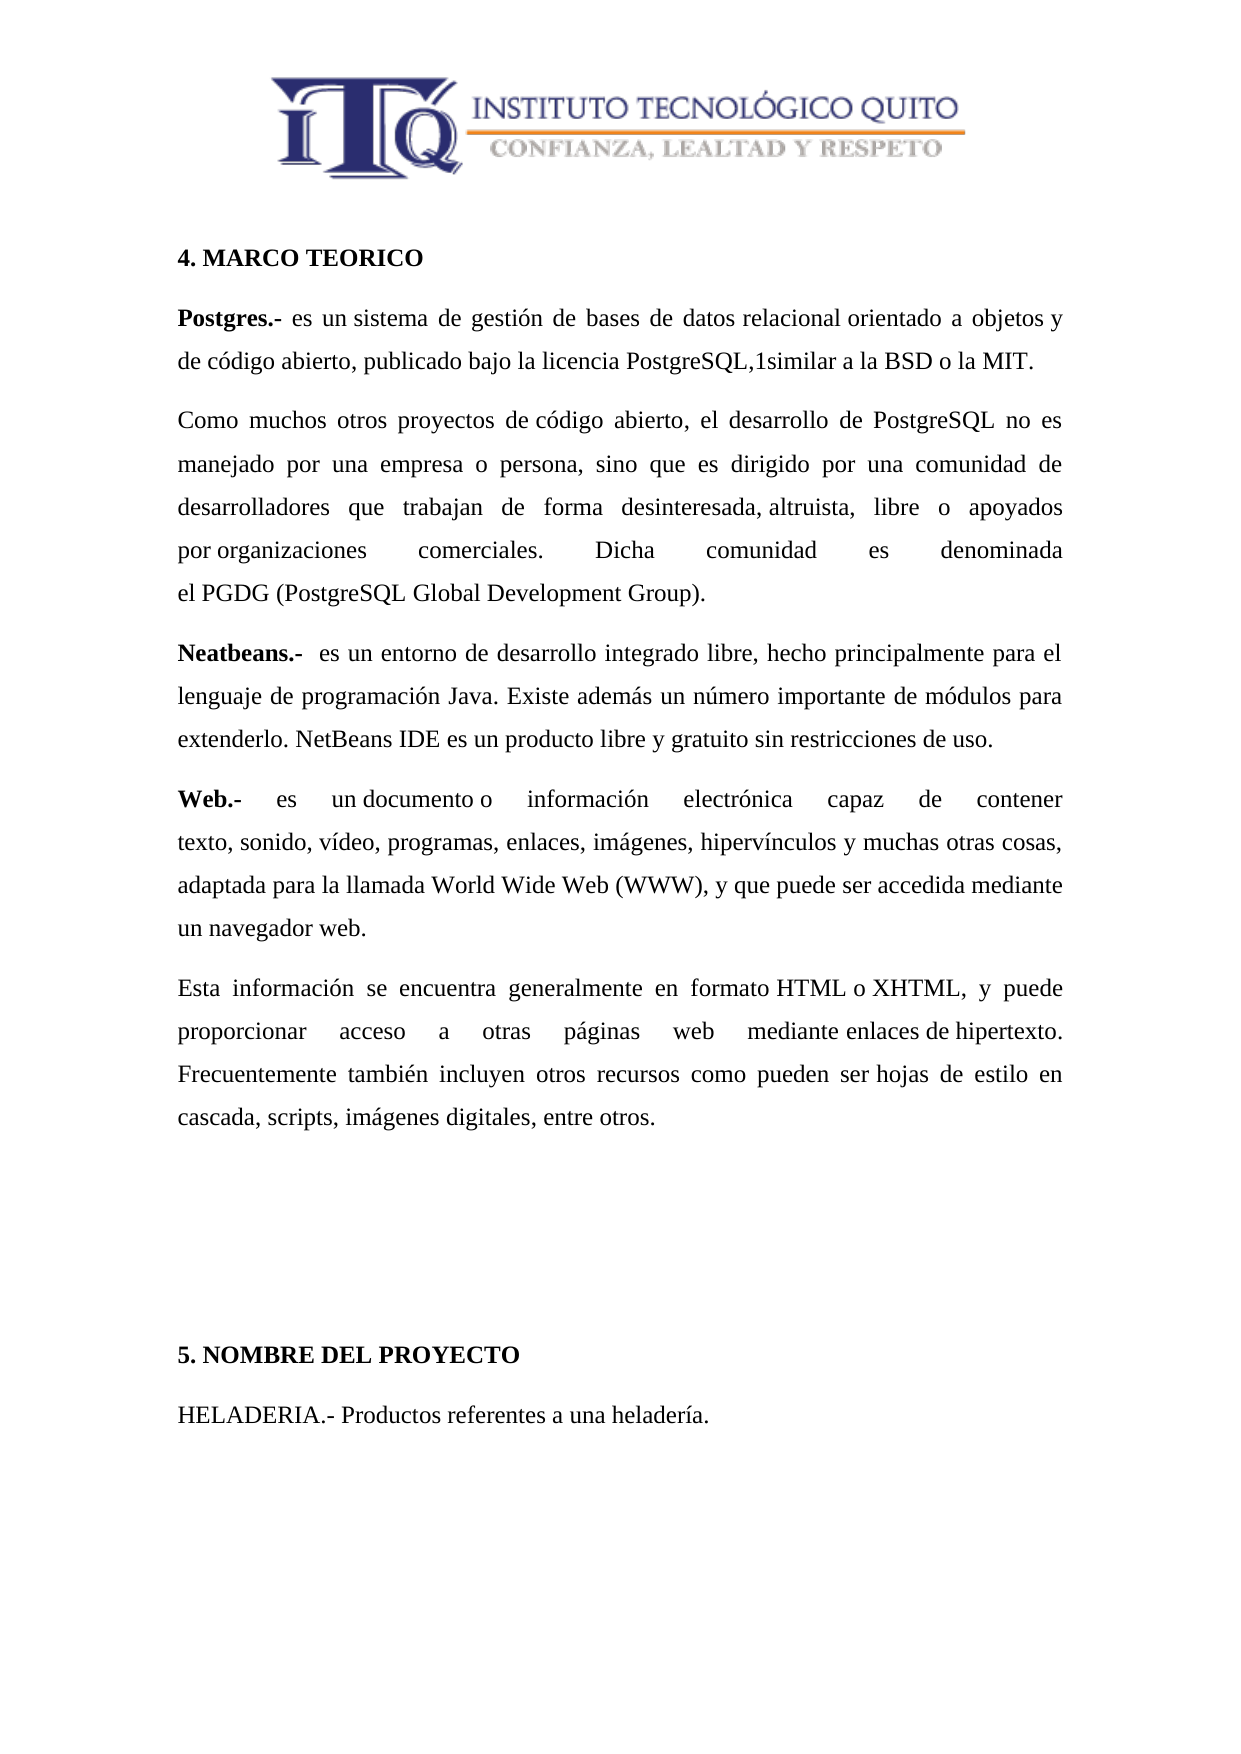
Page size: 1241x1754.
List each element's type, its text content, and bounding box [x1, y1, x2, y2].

text Postgres.- es un sistema de gestión de bases de datos relacional orientado a objetos y de código abierto, publicado bajo la licencia PostgreSQL,1​similar a la BSD o la MIT. [177, 303, 1063, 374]
text HELADERIA.- Productos referentes a una heladería. [177, 1400, 1063, 1429]
text Esta información se encuentra generalmente en formato HTML o XHTML, y puede proporcionar acceso a otras páginas web mediante enlaces de hipertexto. Frecuentemente también incluyen otros recursos como pueden ser hojas de estilo en cascada, scripts, imágenes digitales, entre otros. [177, 973, 1063, 1131]
text Neatbeans.- es un entorno de desarrollo integrado libre, hecho principalmente para el lenguaje de programación Java. Existe además un número importante de módulos para extenderlo. NetBeans IDE​ es un producto libre y gratuito sin restricciones de uso. [177, 638, 1063, 753]
text Como muchos otros proyectos de código abierto, el desarrollo de PostgreSQL no es manejado por una empresa o persona, sino que es dirigido por una comunidad de desarrolladores que trabajan de forma desinteresada, altruista, libre o apoyados por organizaciones comerciales. Dicha comunidad es denominada el PGDG (PostgreSQL Global Development Group). [177, 406, 1063, 607]
text 4. MARCO TEORICO [177, 243, 1063, 272]
picture [267, 73, 973, 184]
text Web.- es un documento o información electrónica capaz de contener texto, sonido, vídeo, programas, enlaces, imágenes, hipervínculos y muchas otras cosas, adaptada para la llamada World Wide Web (WWW), y que puede ser accedida mediante un navegador web. [177, 784, 1063, 942]
text 5. NOMBRE DEL PROYECTO [177, 1341, 1063, 1369]
